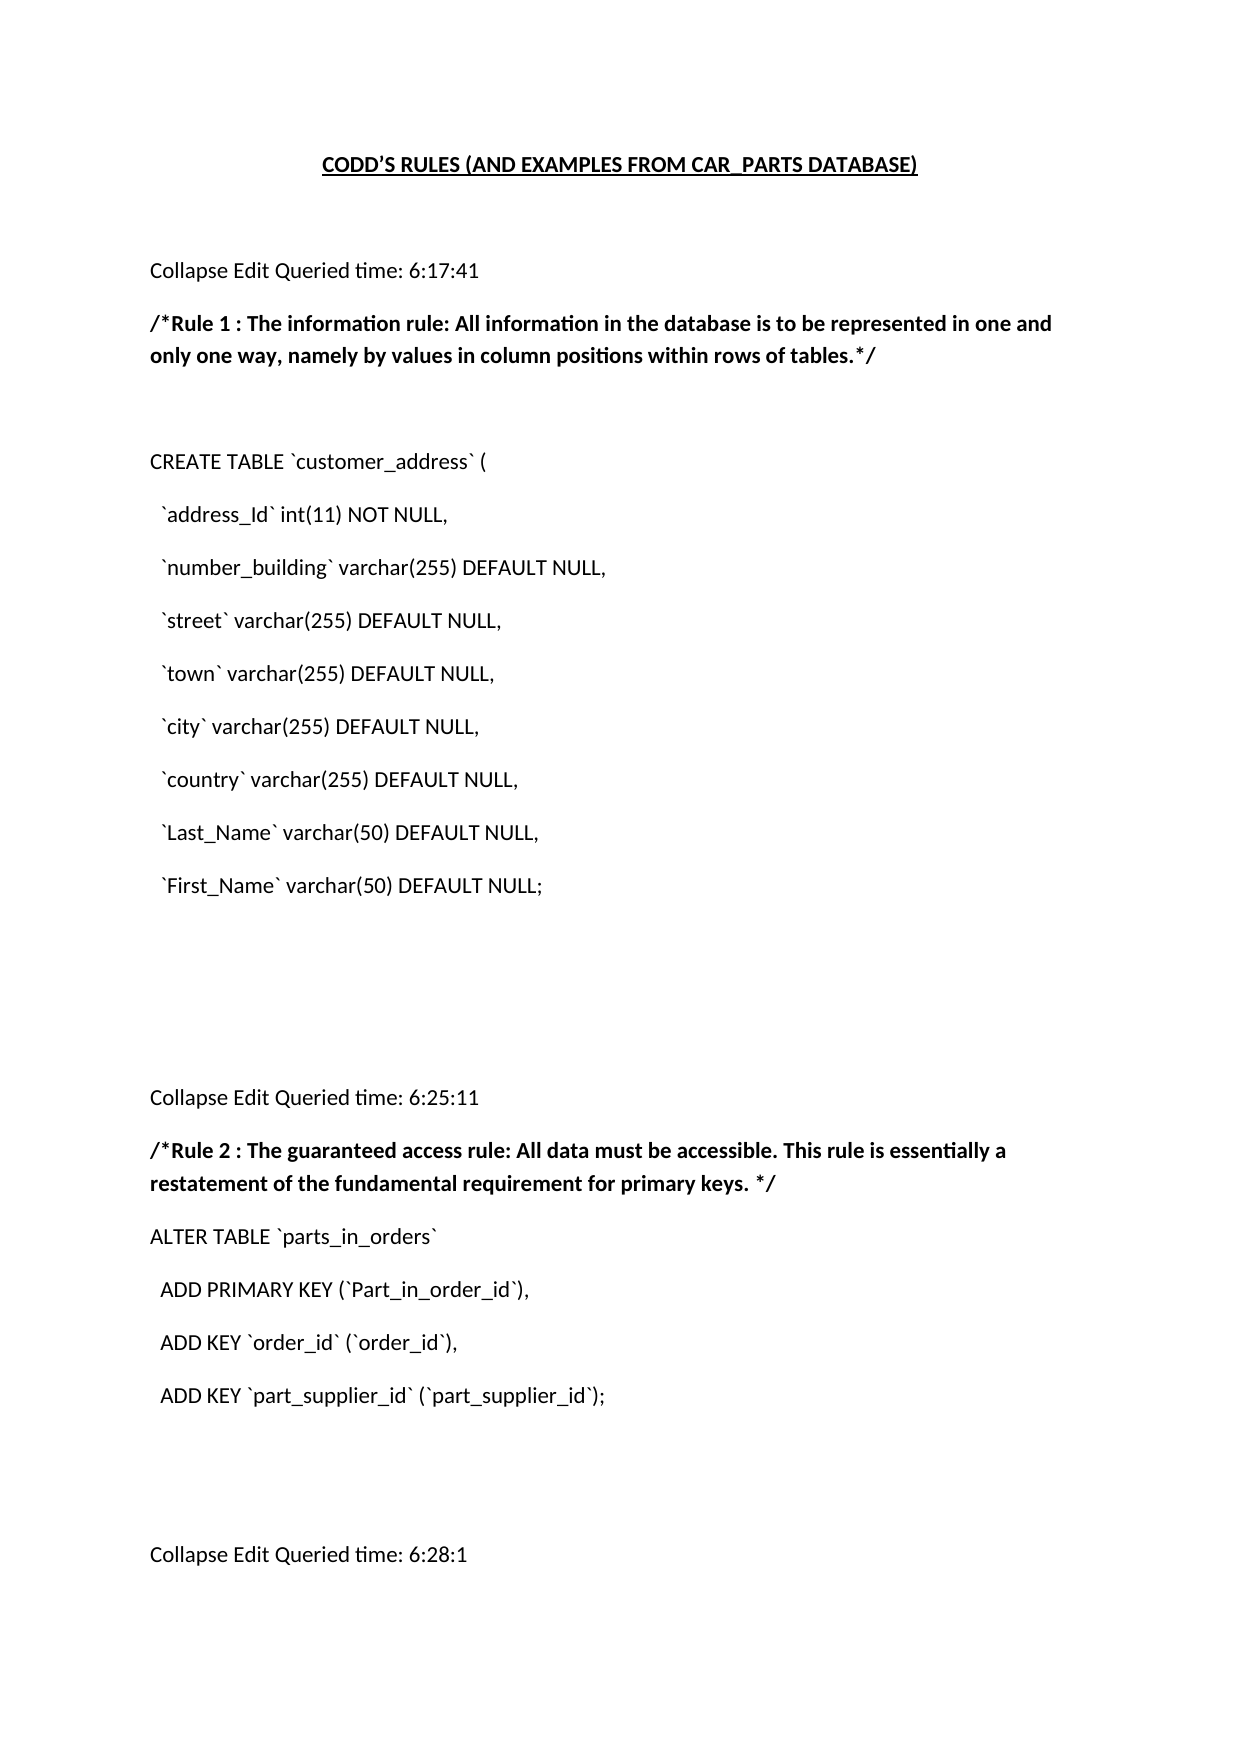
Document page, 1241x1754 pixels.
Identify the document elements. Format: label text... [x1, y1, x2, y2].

text Collapse Edit Queried time: 6:17:41 [150, 256, 1090, 284]
text `city` varchar(255) DEFAULT NULL, [150, 712, 1090, 740]
text `country` varchar(255) DEFAULT NULL, [150, 765, 1090, 793]
text Collapse Edit Queried time: 6:28:1 [150, 1540, 1090, 1568]
text `Last_Name` varchar(50) DEFAULT NULL, [150, 818, 1090, 846]
text `address_Id` int(11) NOT NULL, [150, 500, 1090, 528]
text ALTER TABLE `parts_in_orders` [150, 1222, 1090, 1250]
text ADD KEY `part_supplier_id` (`part_supplier_id`); [150, 1381, 1090, 1409]
text `street` varchar(255) DEFAULT NULL, [150, 606, 1090, 634]
text `First_Name` varchar(50) DEFAULT NULL; [150, 871, 1090, 899]
text Collapse Edit Queried time: 6:25:11 [150, 1083, 1090, 1112]
text /*Rule 1 : The information rule: All information in the database is to be represented in one and only one way, namely by values in column positions within rows of tables.*/ [150, 309, 1090, 369]
text CREATE TABLE `customer_address` ( [150, 447, 1090, 475]
text ADD KEY `order_id` (`order_id`), [150, 1328, 1090, 1356]
text `town` varchar(255) DEFAULT NULL, [150, 659, 1090, 687]
text ADD PRIMARY KEY (`Part_in_order_id`), [150, 1275, 1090, 1303]
text CODD’S RULES (AND EXAMPLES FROM CAR_PARTS DATABASE) [150, 150, 1090, 178]
text /*Rule 2 : The guaranteed access rule: All data must be accessible. This rule is essentially a restatement of the fundamental requirement for primary keys. */ [150, 1137, 1090, 1197]
text `number_building` varchar(255) DEFAULT NULL, [150, 553, 1090, 581]
